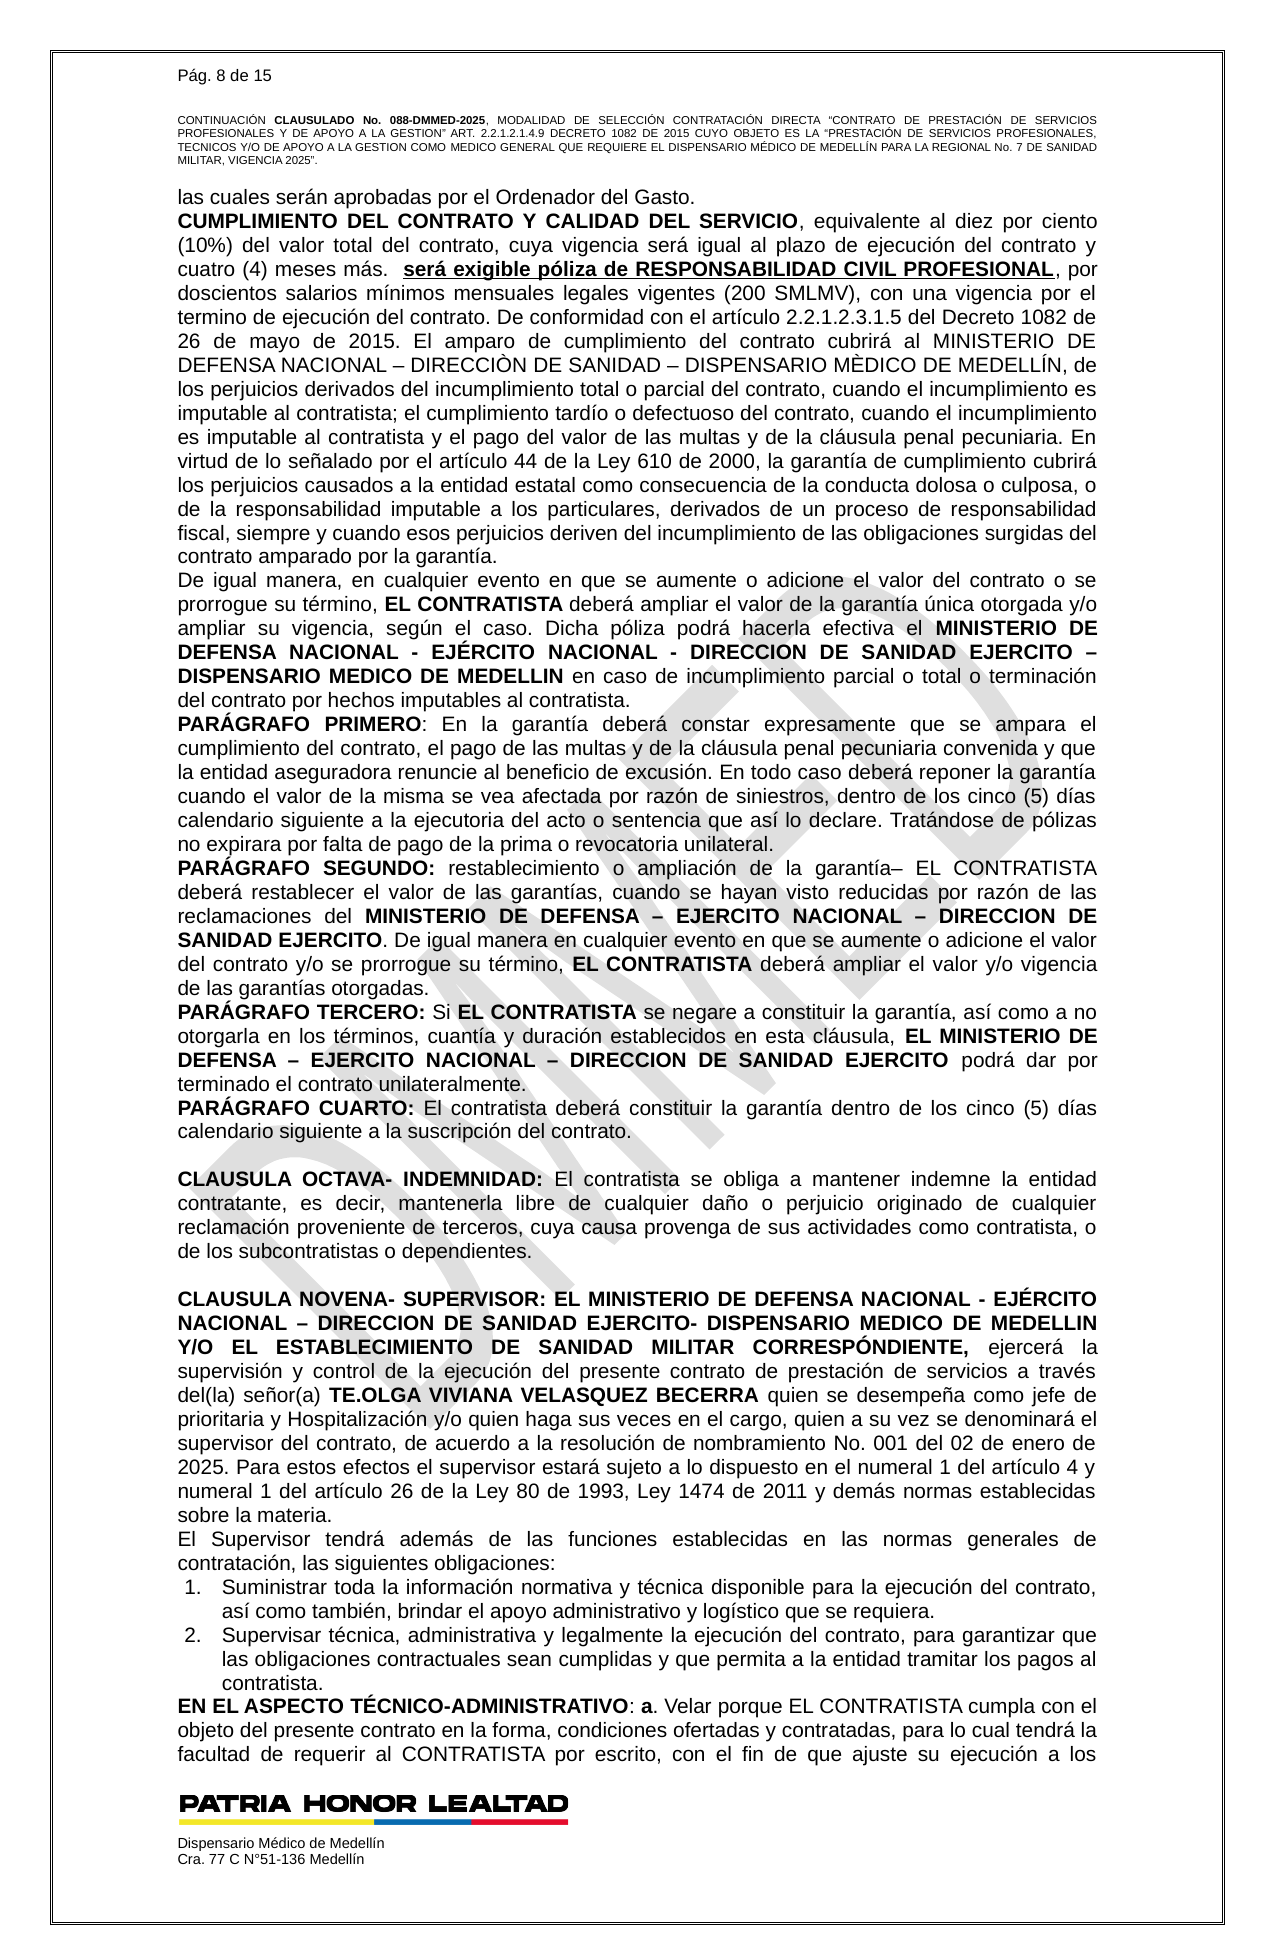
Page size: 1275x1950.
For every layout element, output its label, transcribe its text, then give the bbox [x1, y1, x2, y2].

picture [179, 1795, 569, 1825]
list Suministrar toda la información normativa y técnica disponible para la ejecución del contrato, así como también, brindar el apoyo administrativo y logístico que se requiera. [184, 1574, 1098, 1622]
list Supervisar técnica, administrativa y legalmente la ejecución del contrato, para garantizar que las obligaciones contractuales sean cumplidas y que permita a la entidad tramitar los pagos al contratista. [184, 1622, 1098, 1694]
text PARÁGRAFO SEGUNDO: restablecimiento o ampliación de la garantía– EL CONTRATISTA deberá restablecer el valor de las garantías, cuando se hayan visto reducidas por razón de las reclamaciones del MINISTERIO DE DEFENSA – EJERCITO NACIONAL – DIRECCION DE SANIDAD EJERCITO. De igual manera en cualquier evento en que se aumente o adicione el valor del contrato y/o se prorrogue su término, EL CONTRATISTA deberá ampliar el valor y/o vigencia de las garantías otorgadas. [177, 856, 1098, 999]
text CLAUSULA NOVENA- SUPERVISOR: EL MINISTERIO DE DEFENSA NACIONAL - EJÉRCITO NACIONAL – DIRECCION DE SANIDAD EJERCITO- DISPENSARIO MEDICO DE MEDELLIN Y/O EL ESTABLECIMIENTO DE SANIDAD MILITAR CORRESPÓNDIENTE, ejercerá la supervisión y control de la ejecución del presente contrato de prestación de servicios a través del(la) señor(a) TE.OLGA VIVIANA VELASQUEZ BECERRA quien se desempeña como jefe de prioritaria y Hospitalización y/o quien haga sus veces en el cargo, quien a su vez se denominará el supervisor del contrato, de acuerdo a la resolución de nombramiento No. 001 del 02 de enero de 2025. Para estos efectos el supervisor estará sujeto a lo dispuesto en el numeral 1 del artículo 4 y numeral 1 del artículo 26 de la Ley 80 de 1993, Ley 1474 de 2011 y demás normas establecidas sobre la materia. [177, 1287, 1098, 1527]
text PARÁGRAFO CUARTO: El contratista deberá constituir la garantía dentro de los cinco (5) días calendario siguiente a la suscripción del contrato. [177, 1095, 1098, 1143]
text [177, 185, 1098, 209]
text El Supervisor tendrá además de las funciones establecidas en las normas generales de contratación, las siguientes obligaciones: [177, 1527, 1098, 1574]
text CUMPLIMIENTO DEL CONTRATO Y CALIDAD DEL SERVICIO, equivalente al diez por ciento (10%) del valor total del contrato, cuya vigencia será igual al plazo de ejecución del contrato y cuatro (4) meses más. será exigible póliza de RESPONSABILIDAD CIVIL PROFESIONAL, por doscientos salarios mínimos mensuales legales vigentes (200 SMLMV), con una vigencia por el termino de ejecución del contrato. De conformidad con el artículo 2.2.1.2.3.1.5 del Decreto 1082 de 26 de mayo de 2015. El amparo de cumplimiento del contrato cubrirá al MINISTERIO DE DEFENSA NACIONAL – DIRECCIÒN DE SANIDAD – DISPENSARIO MÈDICO DE MEDELLÍN, de los perjuicios derivados del incumplimiento total o parcial del contrato, cuando el incumplimiento es imputable al contratista; el cumplimiento tardío o defectuoso del contrato, cuando el incumplimiento es imputable al contratista y el pago del valor de las multas y de la cláusula penal pecuniaria. En virtud de lo señalado por el artículo 44 de la Ley 610 de 2000, la garantía de cumplimiento cubrirá los perjuicios causados a la entidad estatal como consecuencia de la conducta dolosa o culposa, o de la responsabilidad imputable a los particulares, derivados de un proceso de responsabilidad fiscal, siempre y cuando esos perjuicios deriven del incumplimiento de las obligaciones surgidas del contrato amparado por la garantía. [177, 209, 1098, 568]
text De igual manera, en cualquier evento en que se aumente o adicione el valor del contrato o se prorrogue su término, EL CONTRATISTA deberá ampliar el valor de la garantía única otorgada y/o ampliar su vigencia, según el caso. Dicha póliza podrá hacerla efectiva el MINISTERIO DE DEFENSA NACIONAL - EJÉRCITO NACIONAL - DIRECCION DE SANIDAD EJERCITO – DISPENSARIO MEDICO DE MEDELLIN en caso de incumplimiento parcial o total o terminación del contrato por hechos imputables al contratista. [177, 568, 1098, 712]
text CLAUSULA OCTAVA- INDEMNIDAD: El contratista se obliga a mantener indemne la entidad contratante, es decir, mantenerla libre de cualquier daño o perjuicio originado de cualquier reclamación proveniente de terceros, cuya causa provenga de sus actividades como contratista, o de los subcontratistas o dependientes. [177, 1167, 1098, 1263]
text PARÁGRAFO TERCERO: Si EL CONTRATISTA se negare a constituir la garantía, así como a no otorgarla en los términos, cuantía y duración establecidos en esta cláusula, EL MINISTERIO DE DEFENSA – EJERCITO NACIONAL – DIRECCION DE SANIDAD EJERCITO podrá dar por terminado el contrato unilateralmente. [177, 999, 1098, 1095]
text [177, 1694, 1098, 1766]
text PARÁGRAFO PRIMERO: En la garantía deberá constar expresamente que se ampara el cumplimiento del contrato, el pago de las multas y de la cláusula penal pecuniaria convenida y que la entidad aseguradora renuncie al beneficio de excusión. En todo caso deberá reponer la garantía cuando el valor de la misma se vea afectada por razón de siniestros, dentro de los cinco (5) días calendario siguiente a la ejecutoria del acto o sentencia que así lo declare. Tratándose de pólizas no expirara por falta de pago de la prima o revocatoria unilateral. [177, 712, 1098, 856]
